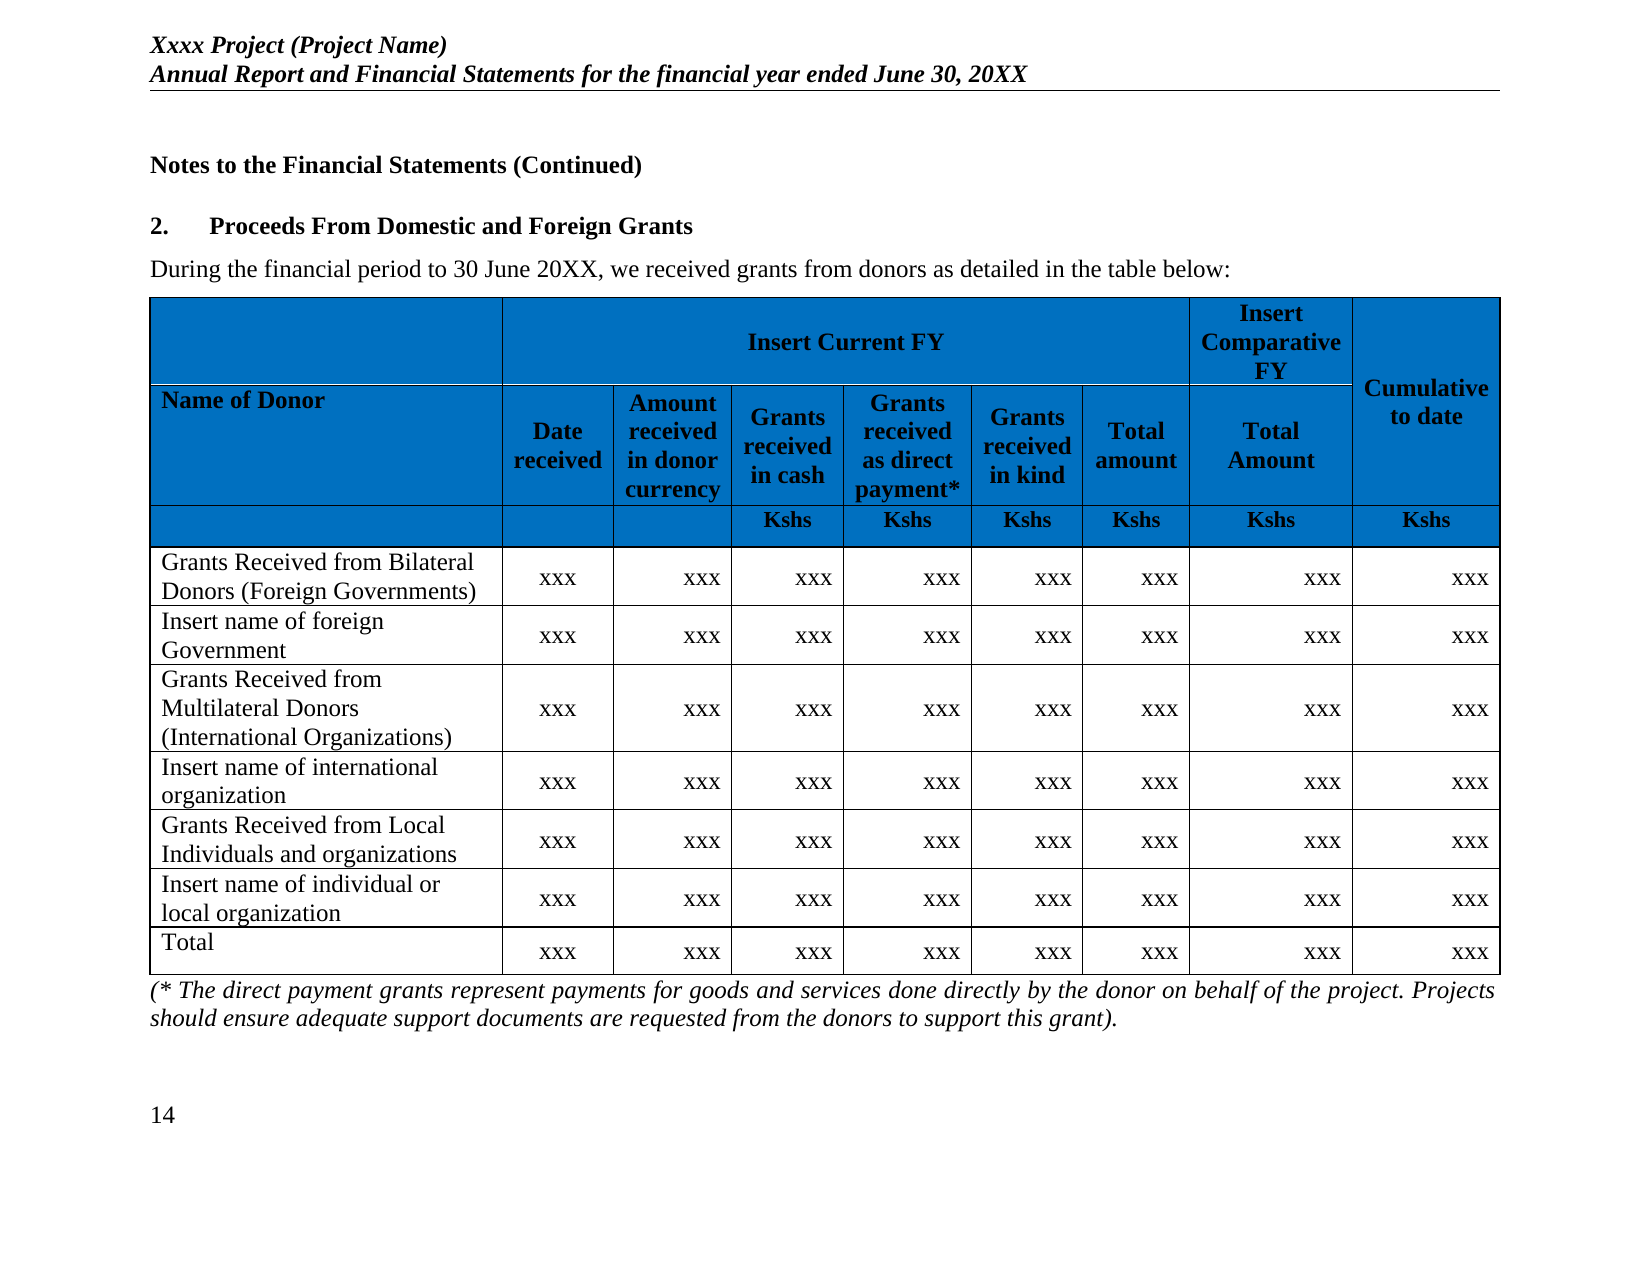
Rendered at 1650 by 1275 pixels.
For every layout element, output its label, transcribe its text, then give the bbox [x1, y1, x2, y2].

table_cell Kshs [972, 506, 1082, 546]
table_cell xxx [732, 548, 843, 605]
table_cell Grants Received from Multilateral Donors (International Organizations) [151, 665, 502, 751]
table_cell xxx [503, 869, 613, 926]
table_cell xxx [1353, 548, 1499, 605]
text Notes to the Financial Statements (Continued) [150, 150, 1500, 179]
table_cell xxx [844, 810, 971, 868]
table_cell xxx [503, 665, 613, 751]
table_cell xxx [1190, 548, 1352, 605]
table_cell [503, 506, 613, 546]
table_header [151, 298, 502, 384]
table_cell xxx [732, 665, 843, 751]
table_cell xxx [732, 606, 843, 663]
table_cell Grants Received from Bilateral Donors (Foreign Governments) [151, 548, 502, 605]
table_cell xxx [1353, 810, 1499, 868]
table_cell xxx [1190, 606, 1352, 663]
table_cell Insert name of international organization [151, 752, 502, 809]
table_cell xxx [1353, 869, 1499, 926]
table_cell Grants received in kind [972, 386, 1082, 505]
table_cell xxx [972, 606, 1082, 663]
table_cell xxx [972, 548, 1082, 605]
table_cell xxx [503, 752, 613, 809]
table_cell xxx [844, 606, 971, 663]
table_cell xxx [614, 928, 731, 974]
table_cell xxx [1190, 928, 1352, 974]
table_cell xxx [503, 928, 613, 974]
table_header Cumulative to date [1353, 298, 1499, 505]
table_cell Kshs [1353, 506, 1499, 546]
table_cell xxx [1353, 606, 1499, 663]
table_cell xxx [1190, 665, 1352, 751]
table_cell xxx [844, 665, 971, 751]
table_cell Total Amount [1190, 386, 1352, 505]
table_cell Total [151, 928, 502, 974]
table_cell xxx [503, 548, 613, 605]
text During the financial period to 30 June 20XX, we received grants from donors as detailed in the table below: [150, 254, 1603, 283]
list Proceeds From Domestic and Foreign Grants [150, 211, 1500, 240]
table_cell Insert name of foreign Government [151, 606, 502, 663]
table_cell xxx [614, 869, 731, 926]
table_cell Kshs [1190, 506, 1352, 546]
table_cell xxx [1083, 810, 1189, 868]
table_cell xxx [844, 548, 971, 605]
table_cell Date received [503, 386, 613, 505]
table_cell xxx [1083, 869, 1189, 926]
table_cell xxx [972, 928, 1082, 974]
table_cell xxx [1190, 810, 1352, 868]
table_cell Name of Donor [151, 386, 502, 505]
table_cell xxx [503, 606, 613, 663]
table_cell Kshs [732, 506, 843, 546]
table_cell xxx [1083, 548, 1189, 605]
table_cell [151, 506, 502, 546]
table_cell Grants received in cash [732, 386, 843, 505]
table_cell [614, 506, 731, 546]
table_cell xxx [614, 548, 731, 605]
table_cell xxx [972, 752, 1082, 809]
table_cell xxx [1353, 665, 1499, 751]
table_cell Amount received in donor currency [614, 386, 731, 505]
table_cell xxx [614, 665, 731, 751]
table_cell Grants Received from Local Individuals and organizations [151, 810, 502, 868]
table_cell xxx [1083, 752, 1189, 809]
table_cell xxx [732, 869, 843, 926]
table_cell Total amount [1083, 386, 1189, 505]
table_cell xxx [503, 810, 613, 868]
table_cell xxx [844, 928, 971, 974]
table_cell xxx [1190, 869, 1352, 926]
table_header Insert Comparative FY [1190, 298, 1352, 384]
table_cell xxx [972, 869, 1082, 926]
table_cell xxx [1083, 928, 1189, 974]
table_cell xxx [972, 810, 1082, 868]
table_cell xxx [732, 928, 843, 974]
table_cell xxx [1353, 928, 1499, 974]
table_cell xxx [614, 810, 731, 868]
table_cell xxx [614, 606, 731, 663]
table_cell xxx [972, 665, 1082, 751]
table_cell xxx [844, 752, 971, 809]
table_cell xxx [732, 752, 843, 809]
table_header Insert Current FY [503, 298, 1189, 384]
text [150, 975, 1500, 1032]
table_cell xxx [1190, 752, 1352, 809]
table_cell Grants received as direct payment* [844, 386, 971, 505]
table_cell Insert name of individual or local organization [151, 869, 502, 926]
table_cell xxx [1083, 606, 1189, 663]
table_cell xxx [1353, 752, 1499, 809]
table_cell xxx [1083, 665, 1189, 751]
table_cell Kshs [1083, 506, 1189, 546]
table_cell xxx [844, 869, 971, 926]
table_cell Kshs [844, 506, 971, 546]
table_cell xxx [614, 752, 731, 809]
table_cell xxx [732, 810, 843, 868]
